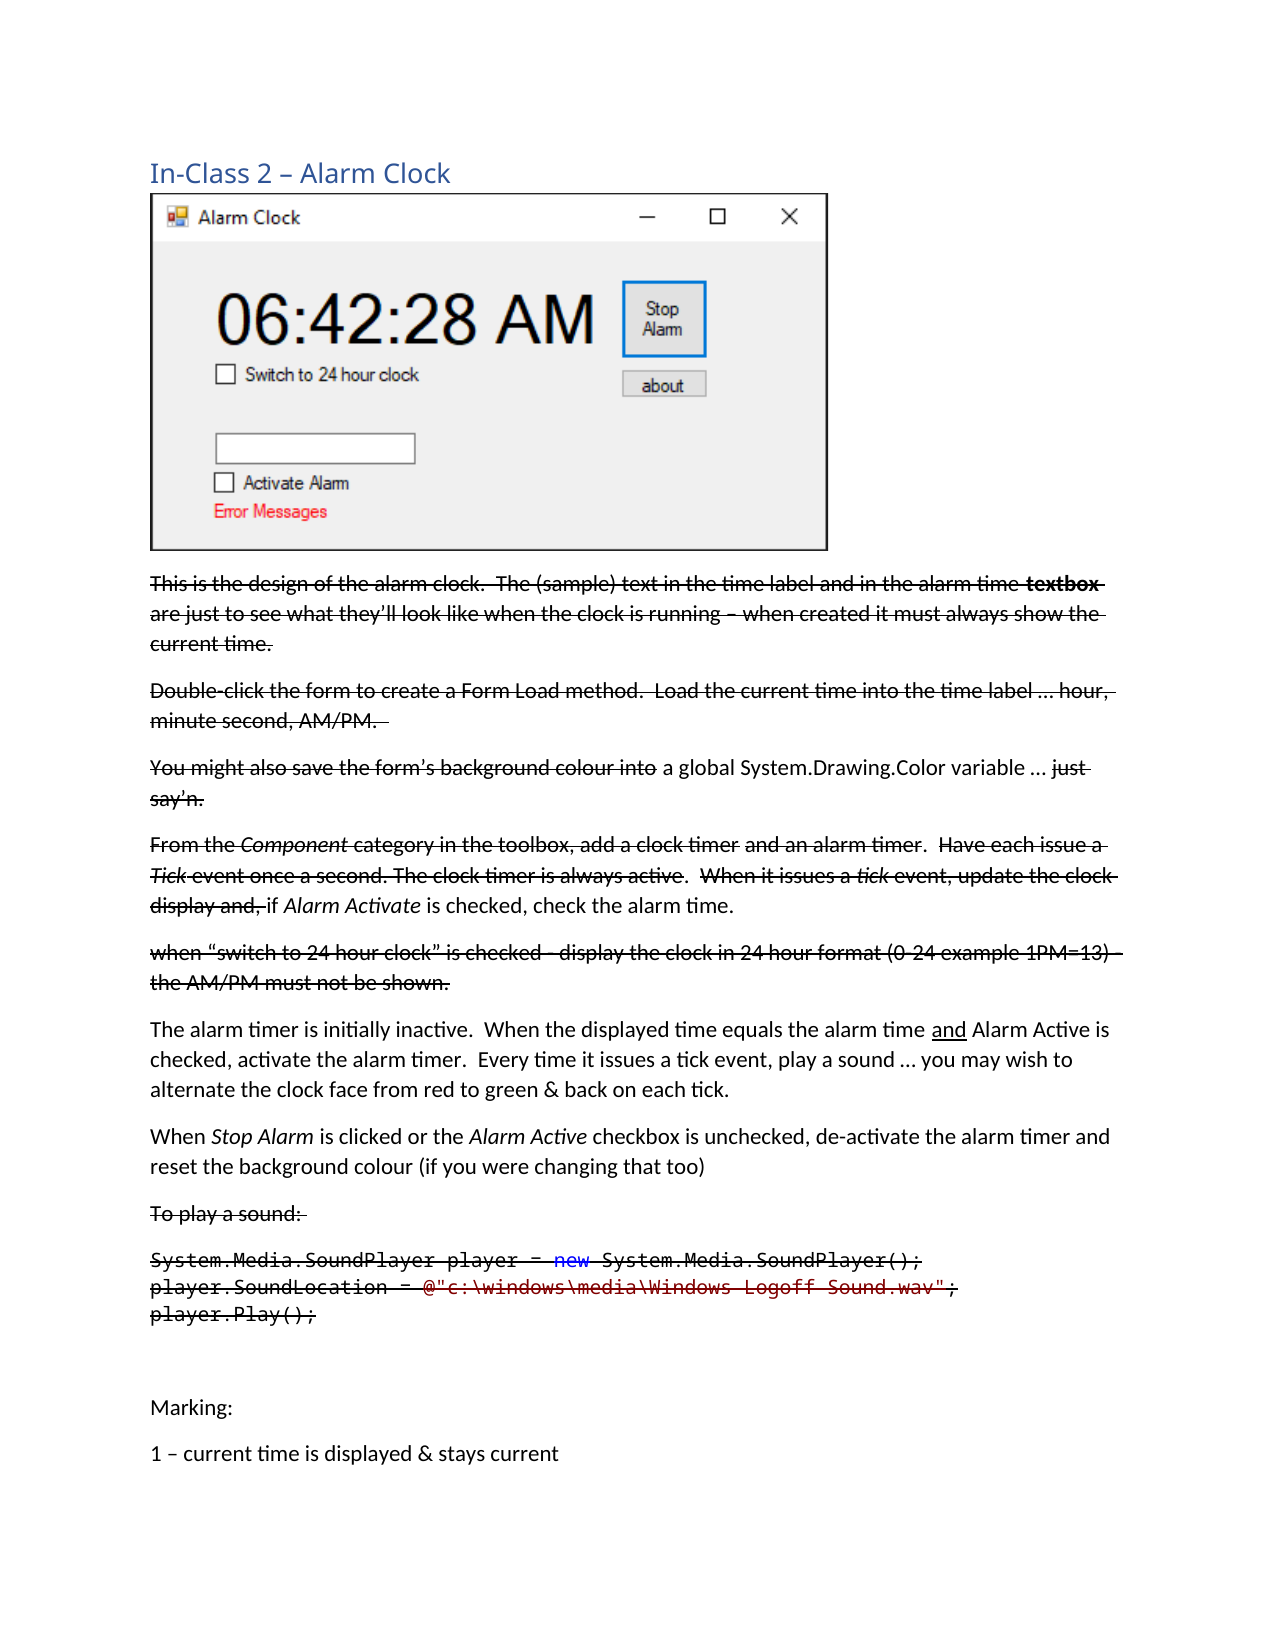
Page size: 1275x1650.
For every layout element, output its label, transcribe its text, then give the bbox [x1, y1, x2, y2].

text The alarm timer is initially inactive. When the displayed time equals the alarm time and Alarm Active is checked, activate the alarm timer. Every time it issues a tick event, play a sound … you may wish to alternate the clock face from red to green & back on each tick. [150, 1015, 1125, 1103]
subtitle In-Class 2 – Alarm Clock [150, 154, 1125, 191]
text Marking: [150, 1393, 1125, 1421]
picture [150, 193, 829, 551]
text To play a sound: [150, 1199, 1125, 1227]
text 1 – current time is displayed & stays current [150, 1439, 1125, 1468]
text When Stop Alarm is clicked or the Alarm Active checkbox is unchecked, de-activate the alarm timer and reset the background colour (if you were changing that too) [150, 1122, 1125, 1180]
text You might also save the form’s background colour into a global System.Drawing.Color variable … just say’n. [150, 753, 1125, 812]
text This is the design of the alarm clock. The (sample) text in the time label and in the alarm time textbox are just to see what they’ll look like when the clock is running – when created it must always show the current time. [150, 569, 1125, 657]
text From the Component category in the toolbox, add a clock timer and an alarm timer. Have each issue a Tick event once a second. The clock timer is always active. When it issues a tick event, update the clock display and, if Alarm Activate is checked, check the alarm time. [150, 831, 1125, 919]
text System.Media.SoundPlayer player = new System.Media.SoundPlayer(); [150, 1246, 1125, 1273]
text player.Play(); [150, 1300, 1125, 1327]
text player.SoundLocation = @"c:\windows\media\Windows Logoff Sound.wav"; [150, 1273, 1125, 1300]
text when “switch to 24 hour clock” is checked - display the clock in 24 hour format (0-24 example 1PM=13) - the AM/PM must not be shown. [150, 938, 1125, 996]
text Double-click the form to create a Form Load method. Load the current time into the time label … hour, minute second, AM/PM. [150, 676, 1125, 734]
